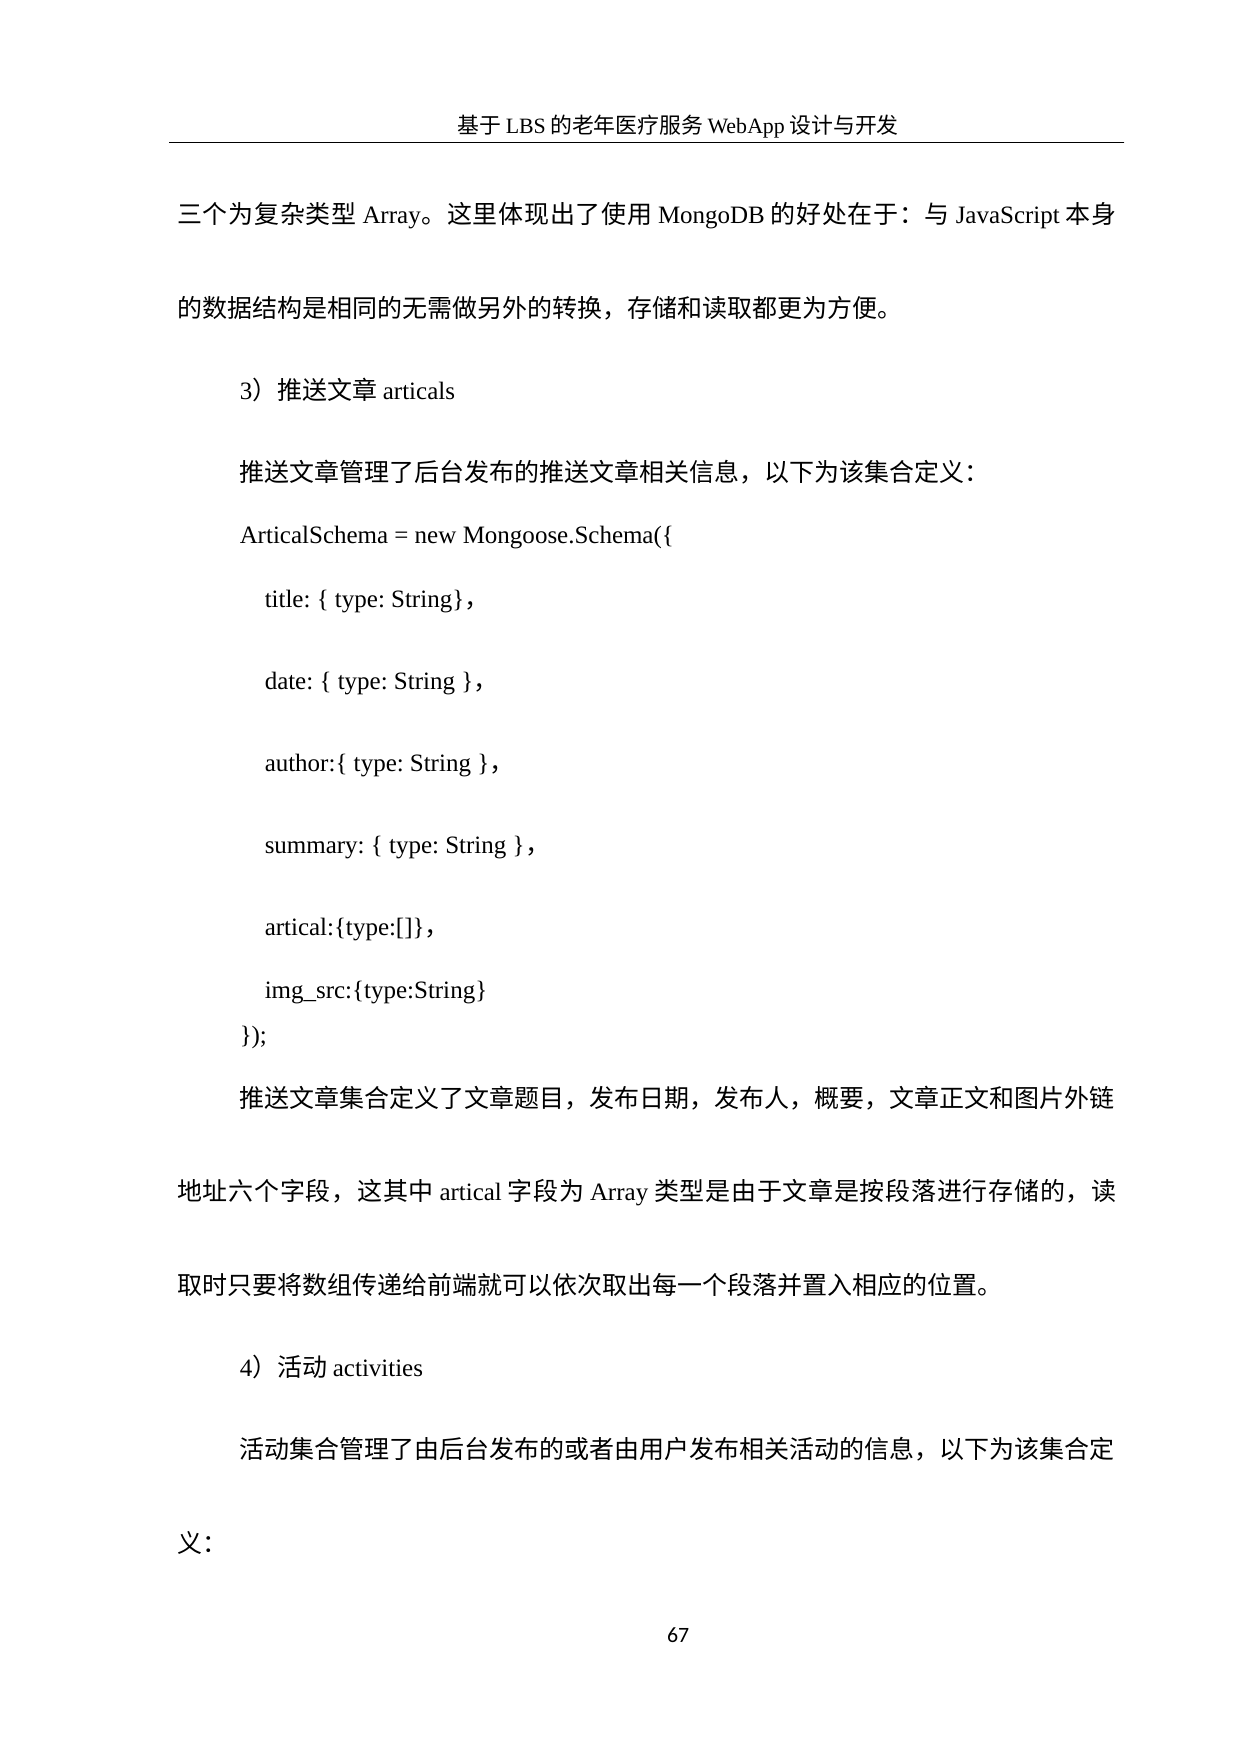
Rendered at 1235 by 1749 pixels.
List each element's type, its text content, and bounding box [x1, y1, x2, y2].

text artical:{type:[]}， [177, 890, 1116, 959]
text summary: { type: String }， [177, 808, 1116, 878]
text }); [177, 1017, 1116, 1052]
text date: { type: String }， [177, 644, 1116, 714]
text img_src:{type:String} [177, 972, 1116, 1007]
text 3）推送文章 articals [177, 354, 1116, 423]
text ArticalSchema = new Mongoose.Schema({ [177, 518, 1116, 552]
text author:{ type: String }， [177, 726, 1116, 796]
text 推送文章集合定义了文章题目，发布日期，发布人，概要，文章正文和图片外链地址六个字段，这其中artical字段为Array类型是由于文章是按段落进行存储的，读取时只要将数组传递给前端就可以依次取出每一个段落并置入相应的位置。 [177, 1062, 1116, 1318]
text 4）活动 activities [177, 1331, 1116, 1400]
text 活动集合管理了由后台发布的或者由用户发布相关活动的信息，以下为该集合定义： [177, 1413, 1116, 1576]
text 推送文章管理了后台发布的推送文章相关信息，以下为该集合定义： [177, 436, 1116, 505]
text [177, 178, 1116, 341]
text title: { type: String}， [177, 562, 1116, 632]
